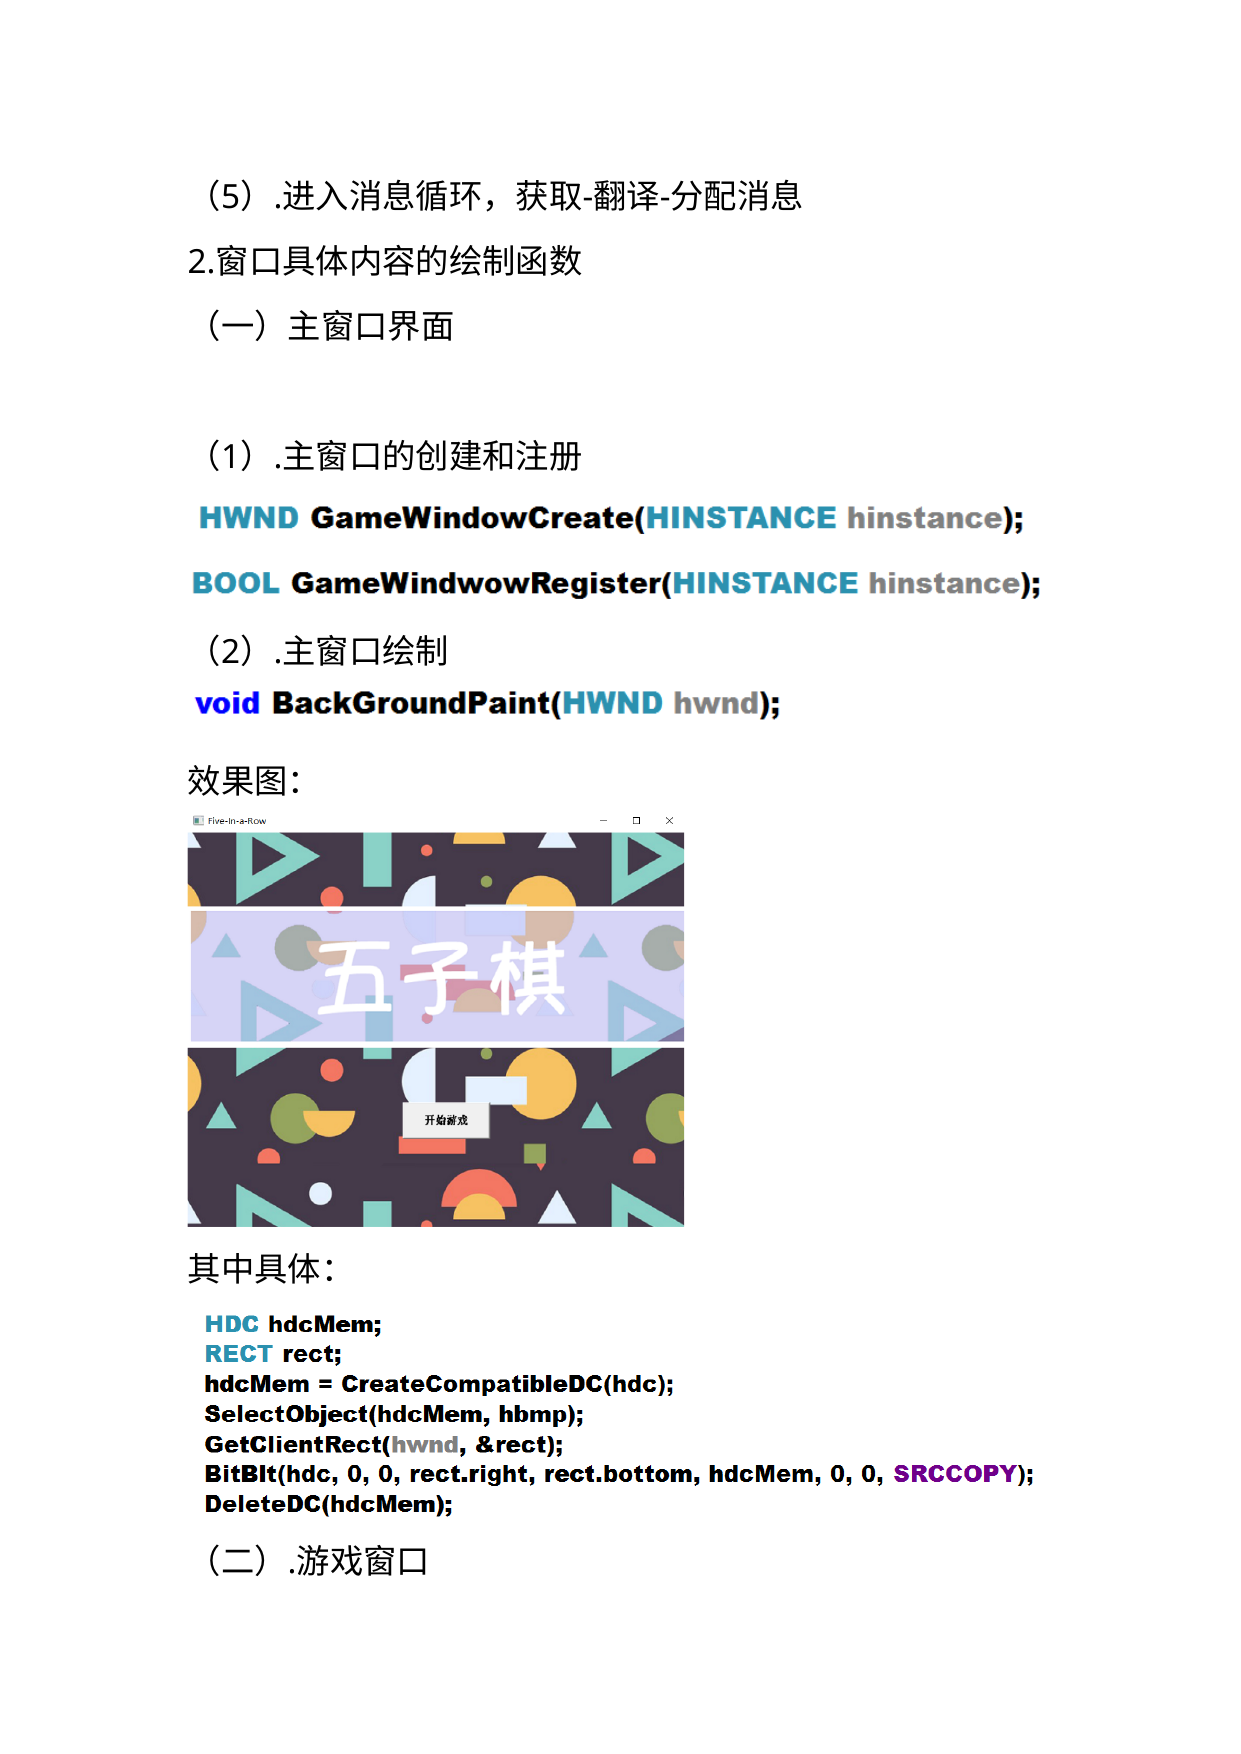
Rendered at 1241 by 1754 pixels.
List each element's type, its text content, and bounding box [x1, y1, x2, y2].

text （1）.主窗口的创建和注册 [187, 422, 1053, 487]
text （2）.主窗口绘制 [187, 617, 1053, 682]
picture [187, 552, 1053, 609]
text （5）.进入消息循环，获取-翻译-分配消息 [187, 162, 1053, 227]
picture [187, 812, 685, 1227]
text （二）.游戏窗口 [187, 1527, 1053, 1592]
picture [187, 487, 1053, 550]
picture [187, 682, 811, 723]
picture [187, 1299, 1053, 1525]
text （一）主窗口界面 [187, 292, 1053, 357]
text 其中具体： [187, 1234, 1053, 1299]
text 2.窗口具体内容的绘制函数 [187, 227, 1053, 292]
text 效果图： [187, 747, 1053, 812]
